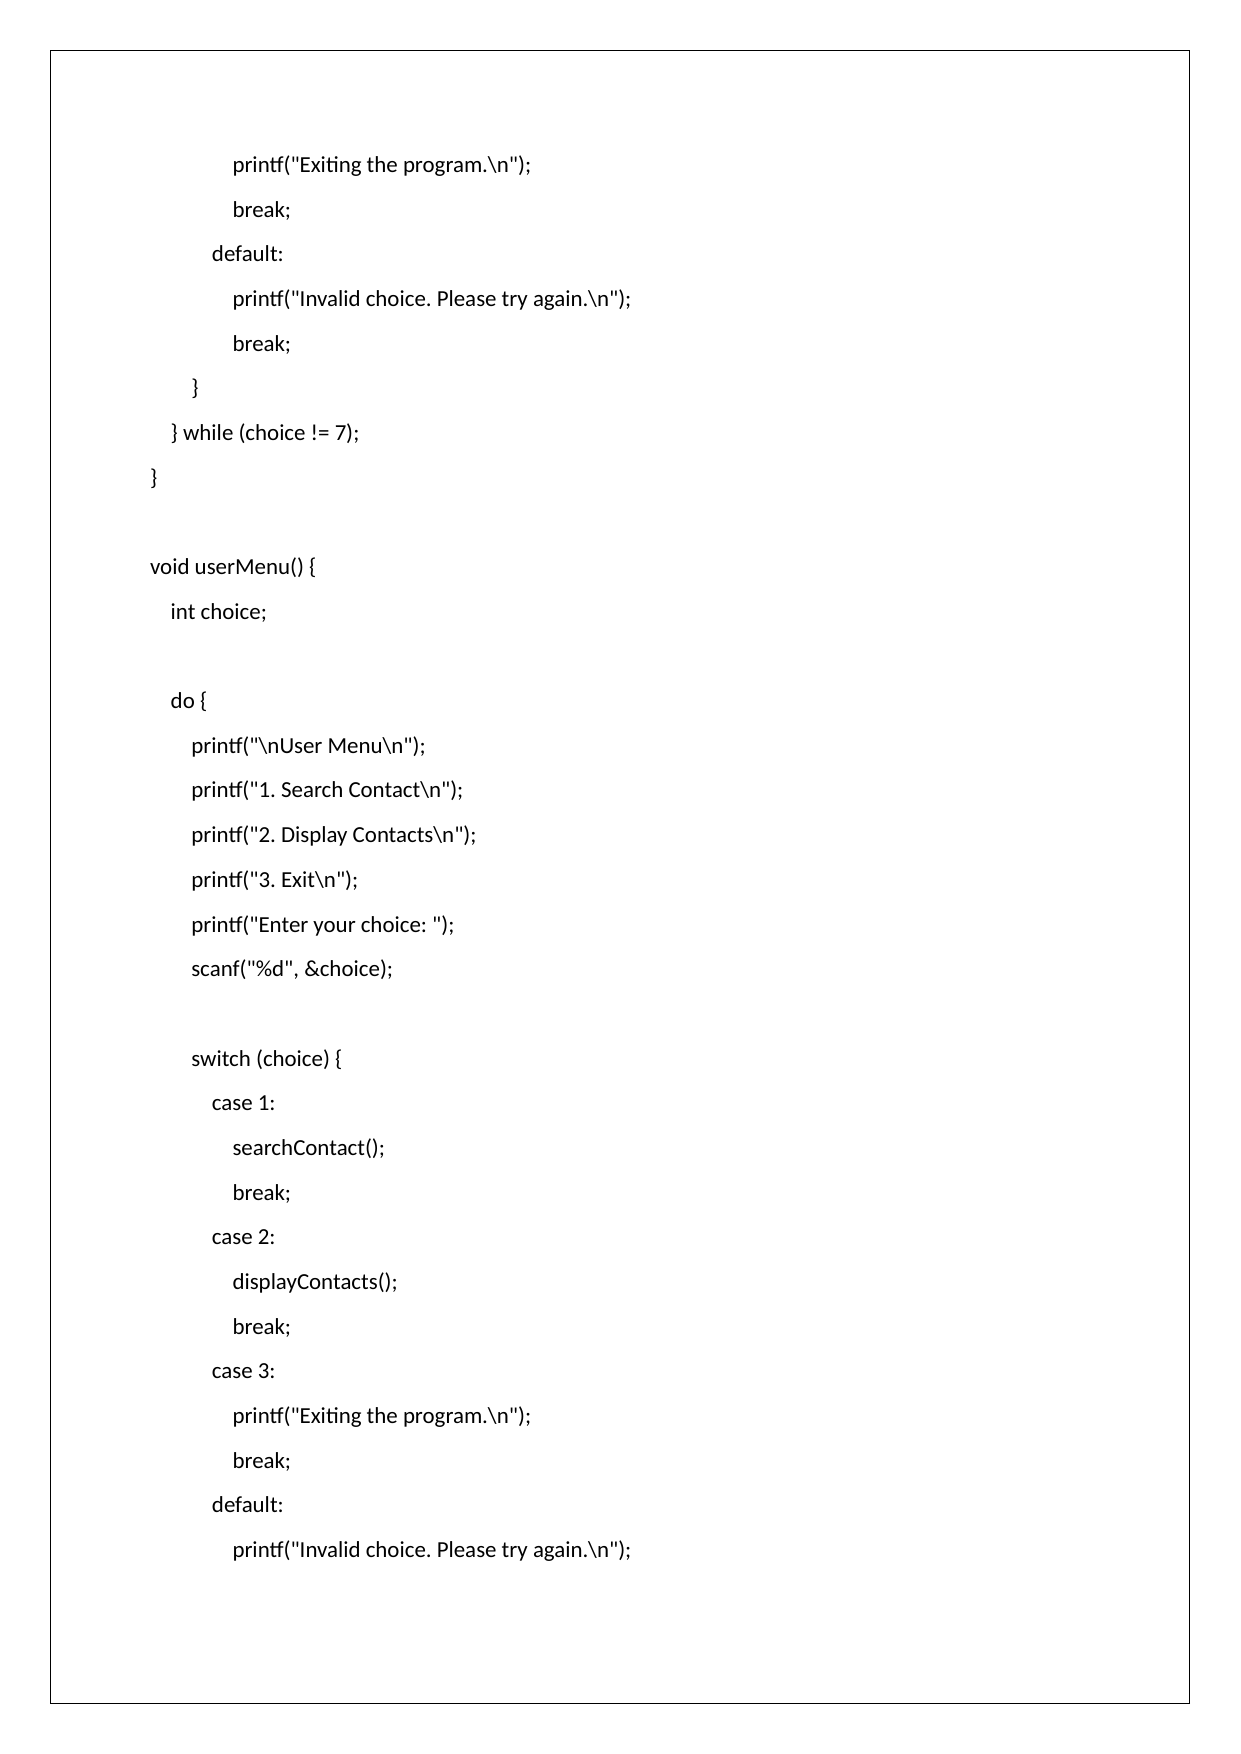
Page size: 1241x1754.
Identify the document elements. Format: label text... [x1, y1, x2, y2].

text printf("Exiting the program.\n"); [150, 1401, 1090, 1429]
text displayContacts(); [150, 1267, 1090, 1295]
text printf("3. Exit\n"); [150, 865, 1090, 893]
text case 2: [150, 1222, 1090, 1251]
text printf("1. Search Contact\n"); [150, 776, 1090, 804]
text break; [150, 329, 1090, 357]
text break; [150, 1446, 1090, 1474]
text break; [150, 1178, 1090, 1206]
text printf("Invalid choice. Please try again.\n"); [150, 1535, 1090, 1563]
text break; [150, 1312, 1090, 1340]
text } while (choice != 7); [150, 418, 1090, 446]
text } [150, 463, 1090, 491]
text printf("Invalid choice. Please try again.\n"); [150, 284, 1090, 312]
text default: [150, 1491, 1090, 1519]
text printf("\nUser Menu\n"); [150, 731, 1090, 759]
text break; [150, 195, 1090, 223]
text default: [150, 239, 1090, 267]
text printf("Exiting the program.\n"); [150, 150, 1090, 178]
text printf("2. Display Contacts\n"); [150, 820, 1090, 848]
text } [150, 373, 1090, 401]
text switch (choice) { [150, 1044, 1090, 1072]
text int choice; [150, 597, 1090, 625]
text printf("Enter your choice: "); [150, 910, 1090, 938]
text case 3: [150, 1357, 1090, 1384]
text searchContact(); [150, 1133, 1090, 1161]
text do { [150, 686, 1090, 714]
text scanf("%d", &choice); [150, 954, 1090, 982]
text case 1: [150, 1088, 1090, 1116]
text void userMenu() { [150, 552, 1090, 580]
